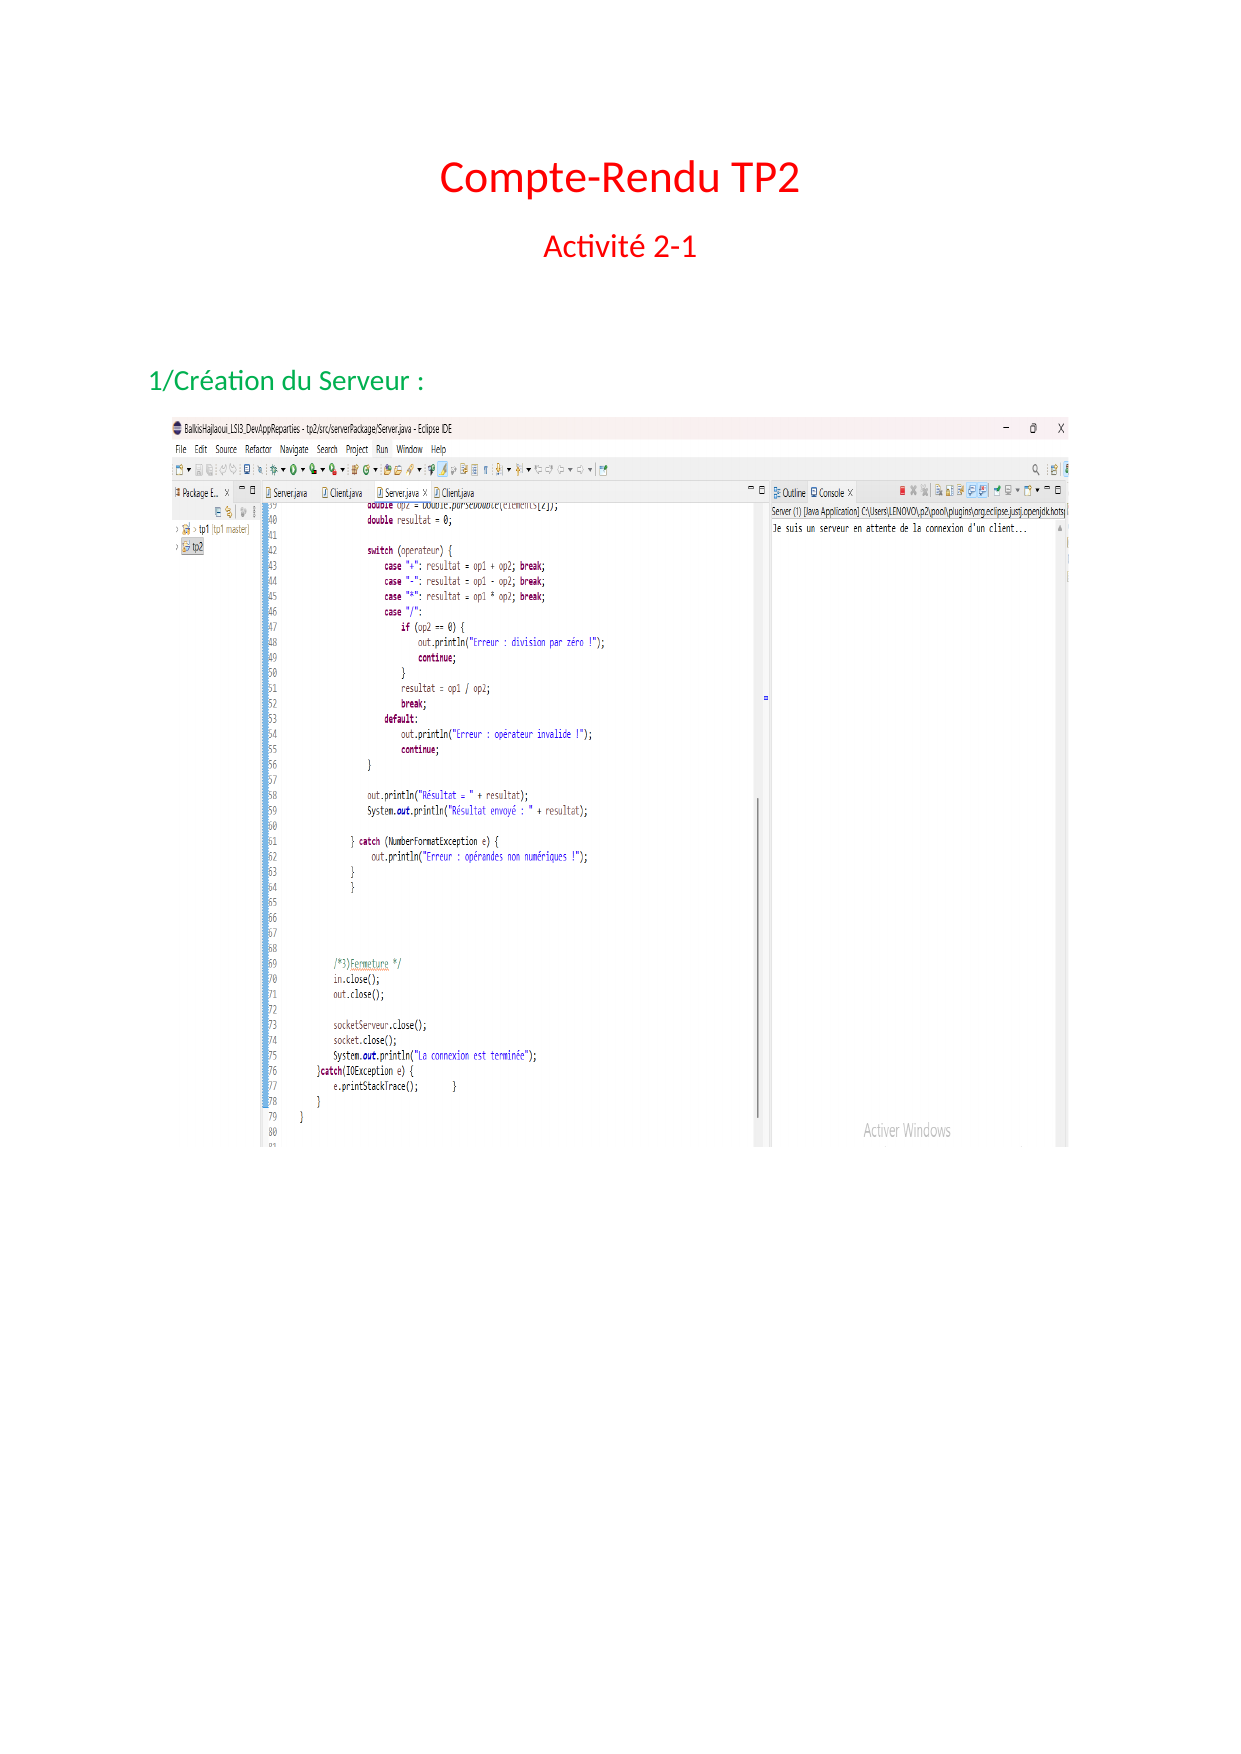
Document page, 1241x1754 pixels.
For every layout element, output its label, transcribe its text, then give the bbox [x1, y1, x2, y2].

picture [172, 417, 1069, 1147]
text Activité 2-1 [148, 224, 1093, 265]
text 1/Création du Serveur : [148, 362, 1093, 398]
text Compte-Rendu TP2 [148, 148, 1093, 203]
